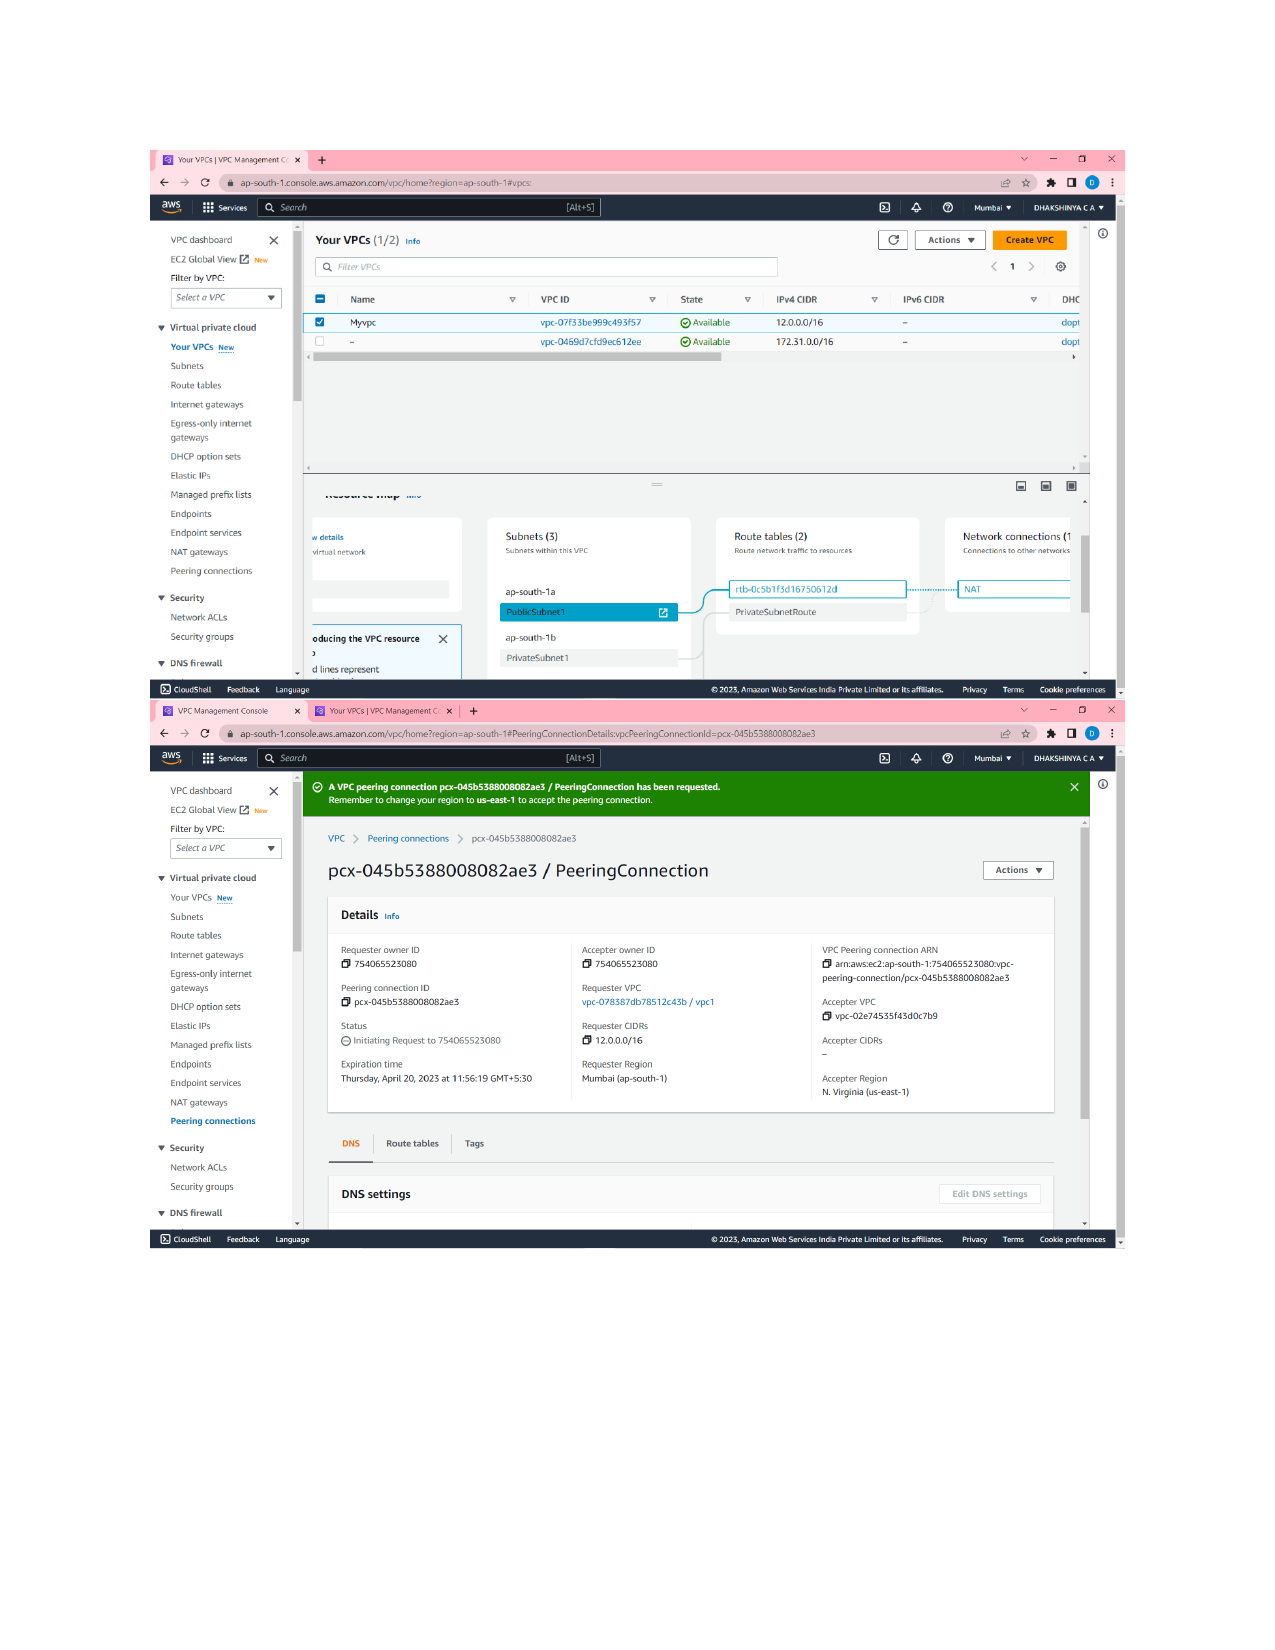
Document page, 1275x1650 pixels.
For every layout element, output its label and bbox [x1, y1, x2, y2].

picture [150, 700, 1125, 1249]
picture [150, 150, 1125, 699]
